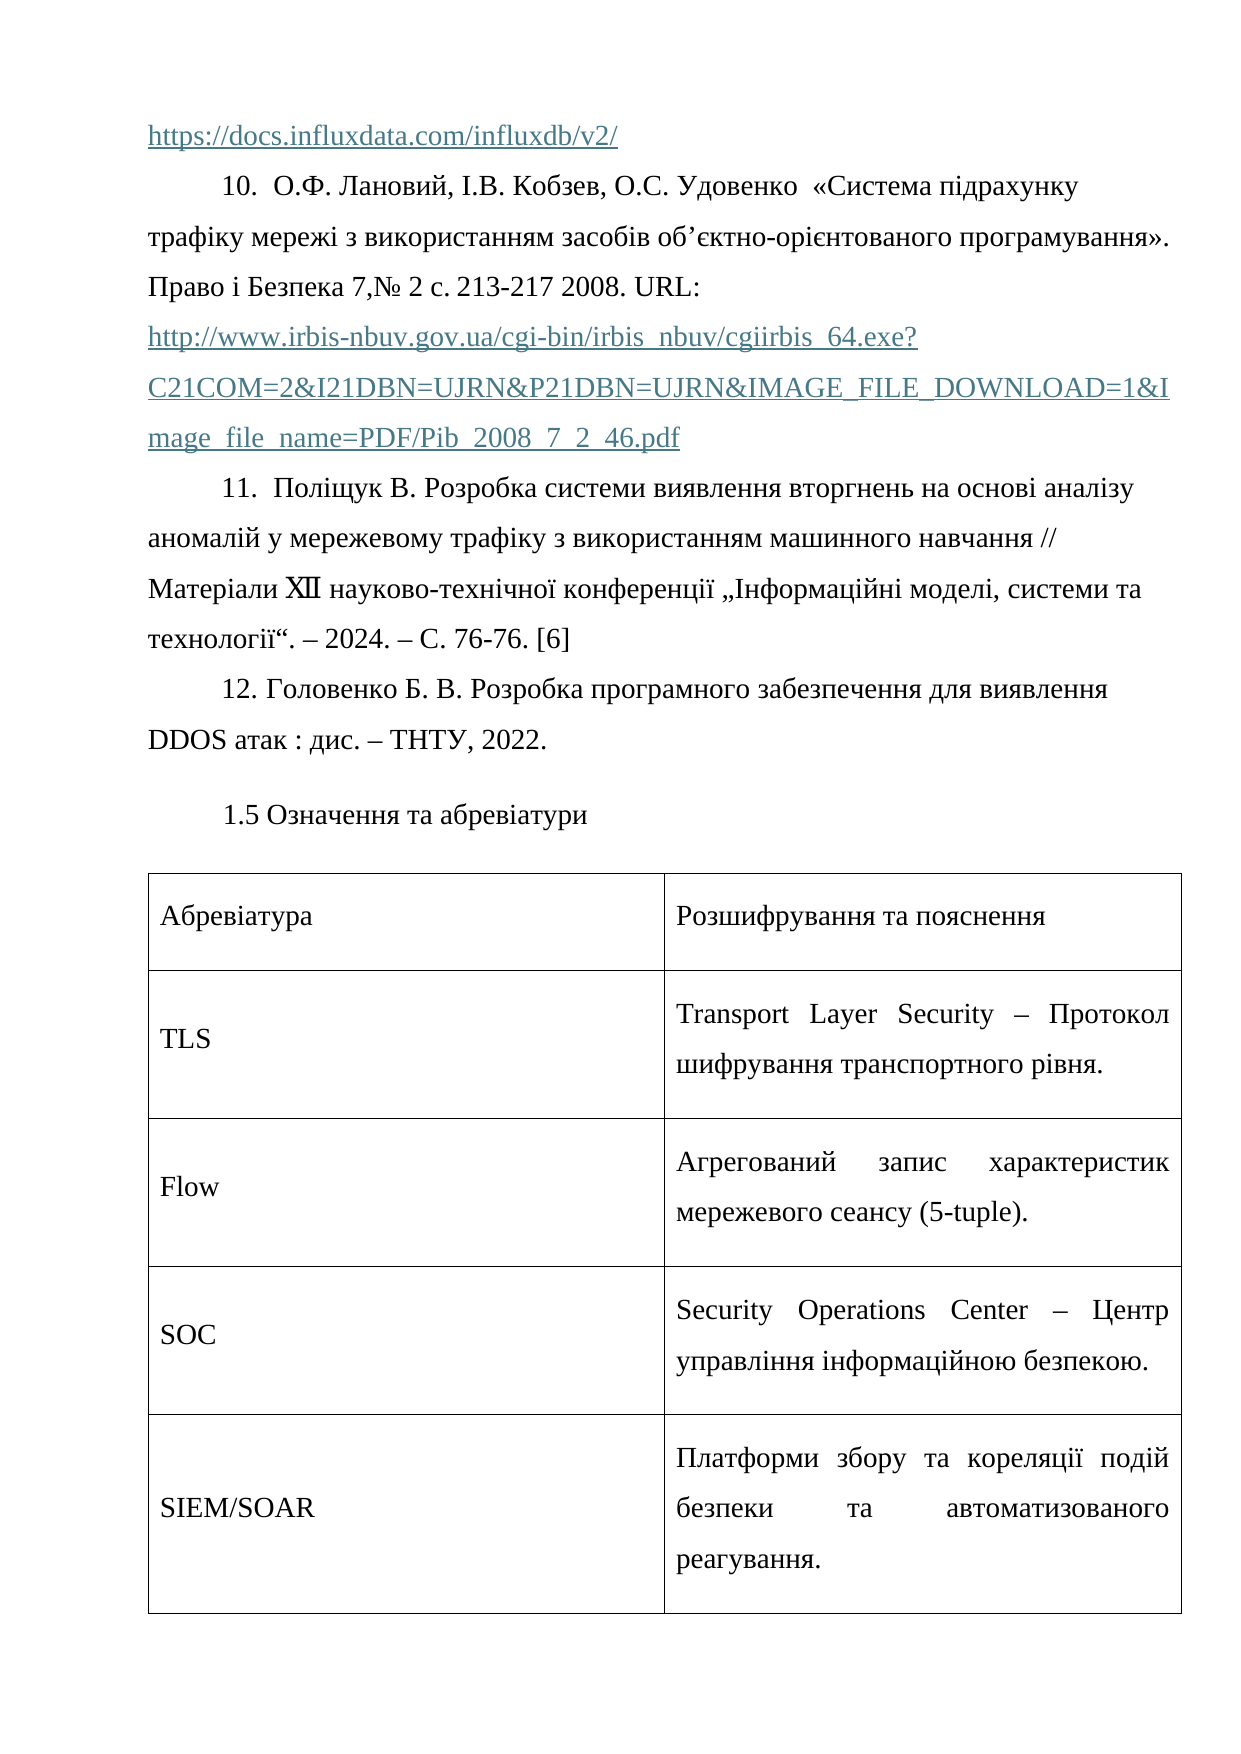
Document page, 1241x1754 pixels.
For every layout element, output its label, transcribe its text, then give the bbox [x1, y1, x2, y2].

list Поліщук В. Розробка системи виявлення вторгнень на основі аналізу аномалій у мережевому трафіку з використанням машинного навчання // Матеріали Ⅻ науково-технічної конференції „Інформаційні моделі, системи та технології“. – 2024. – С. 76-76. [6] [148, 470, 1181, 655]
list Головенко Б. В. Розробка програмного забезпечення для виявлення DDOS aтак : дис. – ТНТУ, 2022. [148, 672, 1181, 755]
table_header Розшифрування та пояснення [665, 874, 1181, 970]
table_cell Агрегований запис характеристик мережевого сеансу (5-tuple). [665, 1119, 1181, 1266]
table_cell TLS [149, 971, 664, 1118]
table_cell Платформи збору та кореляції подій безпеки та автоматизованого реагування. [665, 1415, 1181, 1613]
text 1.5 Означення та абревіатури [148, 797, 1181, 831]
table_cell Security Operations Center – Центр управління інформаційною безпекою. [665, 1267, 1181, 1414]
table_cell Flow [149, 1119, 664, 1266]
list О.Ф. Лановий, І.В. Кобзев, О.С. Удовенко «Система підрахунку трафіку мережі з використанням засобів об’єктно-орієнтованого програмування». Право і Безпека 7,№ 2 с. 213-217 2008. URL: http://www.irbis-nbuv.gov.ua/cgi-bin/irbis_nbuv/cgiirbis_64.exe?C21COM=2&I21DBN=UJRN&P21DBN=UJRN&IMAGE_FILE_DOWNLOAD=1&Image_file_name=PDF/Pib_2008_7_2_46.pdf [148, 168, 1181, 453]
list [148, 118, 1162, 152]
table_header Абревіатура [149, 874, 664, 970]
table_cell SOC [149, 1267, 664, 1414]
table_cell SIEM/SOAR [149, 1415, 664, 1613]
table_cell Transport Layer Security – Протокол шифрування транспортного рівня. [665, 971, 1181, 1118]
